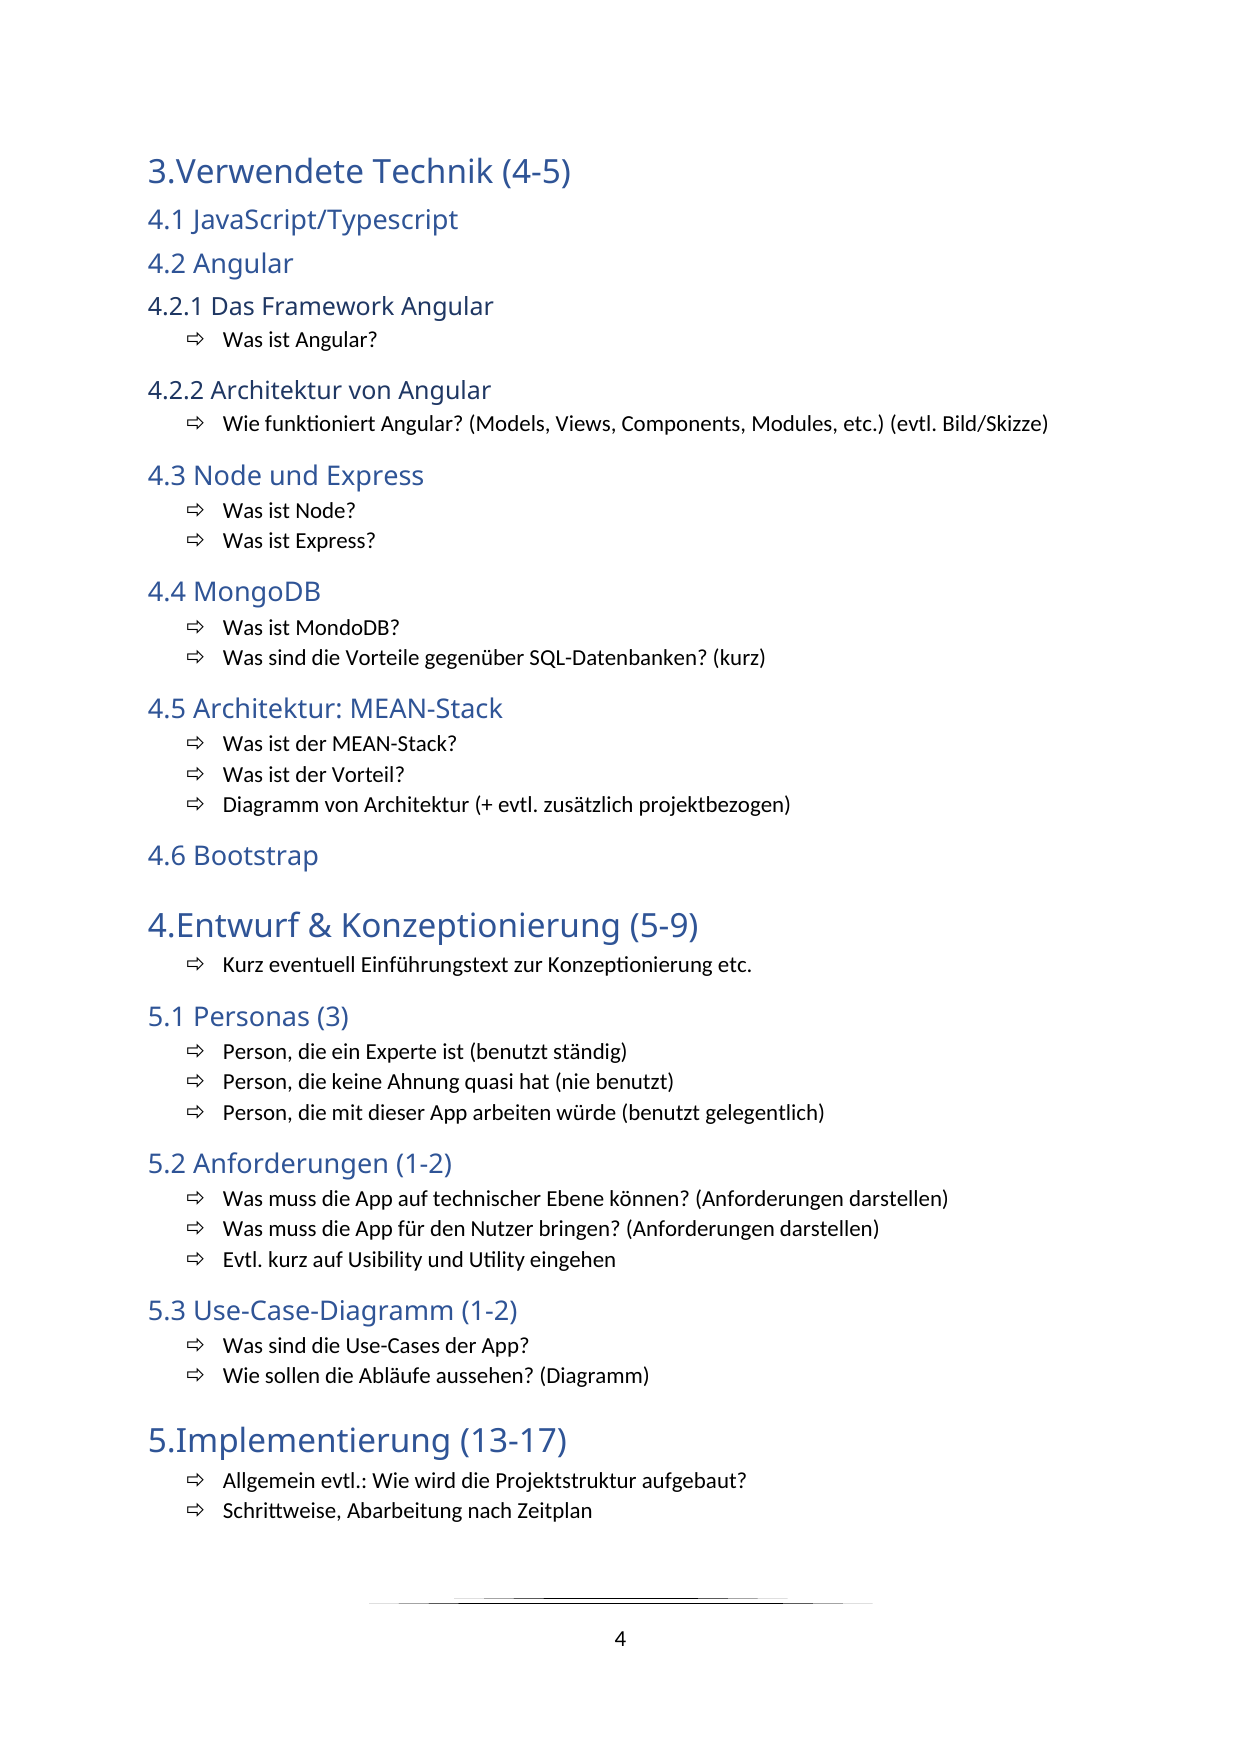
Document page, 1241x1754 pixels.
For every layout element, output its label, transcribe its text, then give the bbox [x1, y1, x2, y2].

list Was muss die App auf technischer Ebene können? (Anforderungen darstellen) [185, 1184, 1093, 1212]
list Was sind die Use-Cases der App? [185, 1331, 1093, 1359]
subtitle 3.Verwendete Technik (4-5) [148, 148, 1093, 193]
subtitle 5.2 Anforderungen (1-2) [148, 1144, 1093, 1181]
subtitle 4.2 Angular [148, 245, 1093, 282]
list Diagramm von Architektur (+ evtl. zusätzlich projektbezogen) [185, 790, 1093, 818]
list Kurz eventuell Einführungstext zur Konzeptionierung etc. [185, 951, 1093, 978]
subtitle 4.2.2 Architektur von Angular [148, 372, 1093, 406]
list Person, die mit dieser App arbeiten würde (benutzt gelegentlich) [185, 1098, 1093, 1126]
list Was muss die App für den Nutzer bringen? (Anforderungen darstellen) [185, 1214, 1093, 1242]
list Person, die keine Ahnung quasi hat (nie benutzt) [185, 1067, 1093, 1095]
list Wie sollen die Abläufe aussehen? (Diagramm) [185, 1362, 1093, 1389]
list Wie funktioniert Angular? (Models, Views, Components, Modules, etc.) (evtl. Bild/Skizze) [185, 409, 1093, 437]
subtitle 4.6 Bootstrap [148, 837, 1093, 874]
subtitle 4.Entwurf & Konzeptionierung (5-9) [148, 902, 1093, 947]
list Was ist der MEAN-Stack? [185, 729, 1093, 757]
list Was ist Node? [185, 496, 1093, 524]
list Person, die ein Experte ist (benutzt ständig) [185, 1037, 1093, 1065]
list Allgemein evtl.: Wie wird die Projektstruktur aufgebaut? [185, 1466, 1093, 1494]
list Was ist der Vorteil? [185, 760, 1093, 788]
list Was ist Angular? [185, 325, 1093, 353]
subtitle 4.2.1 Das Framework Angular [148, 289, 1093, 323]
subtitle 4.1 JavaScript/Typescript [148, 201, 1093, 238]
subtitle 4.3 Node und Express [148, 456, 1093, 493]
subtitle 4.4 MongoDB [148, 573, 1093, 610]
subtitle 5.3 Use-Case-Diagramm (1-2) [148, 1292, 1093, 1328]
list Schrittweise, Abarbeitung nach Zeitplan [185, 1496, 1093, 1524]
list Was sind die Vorteile gegenüber SQL-Datenbanken? (kurz) [185, 643, 1093, 671]
subtitle 4.5 Architektur: MEAN-Stack [148, 690, 1093, 727]
list Was ist MondoDB? [185, 613, 1093, 641]
subtitle 5.1 Personas (3) [148, 997, 1093, 1034]
list Evtl. kurz auf Usibility und Utility eingehen [185, 1245, 1093, 1273]
list Was ist Express? [185, 526, 1093, 554]
subtitle 5.Implementierung (13-17) [148, 1417, 1093, 1462]
